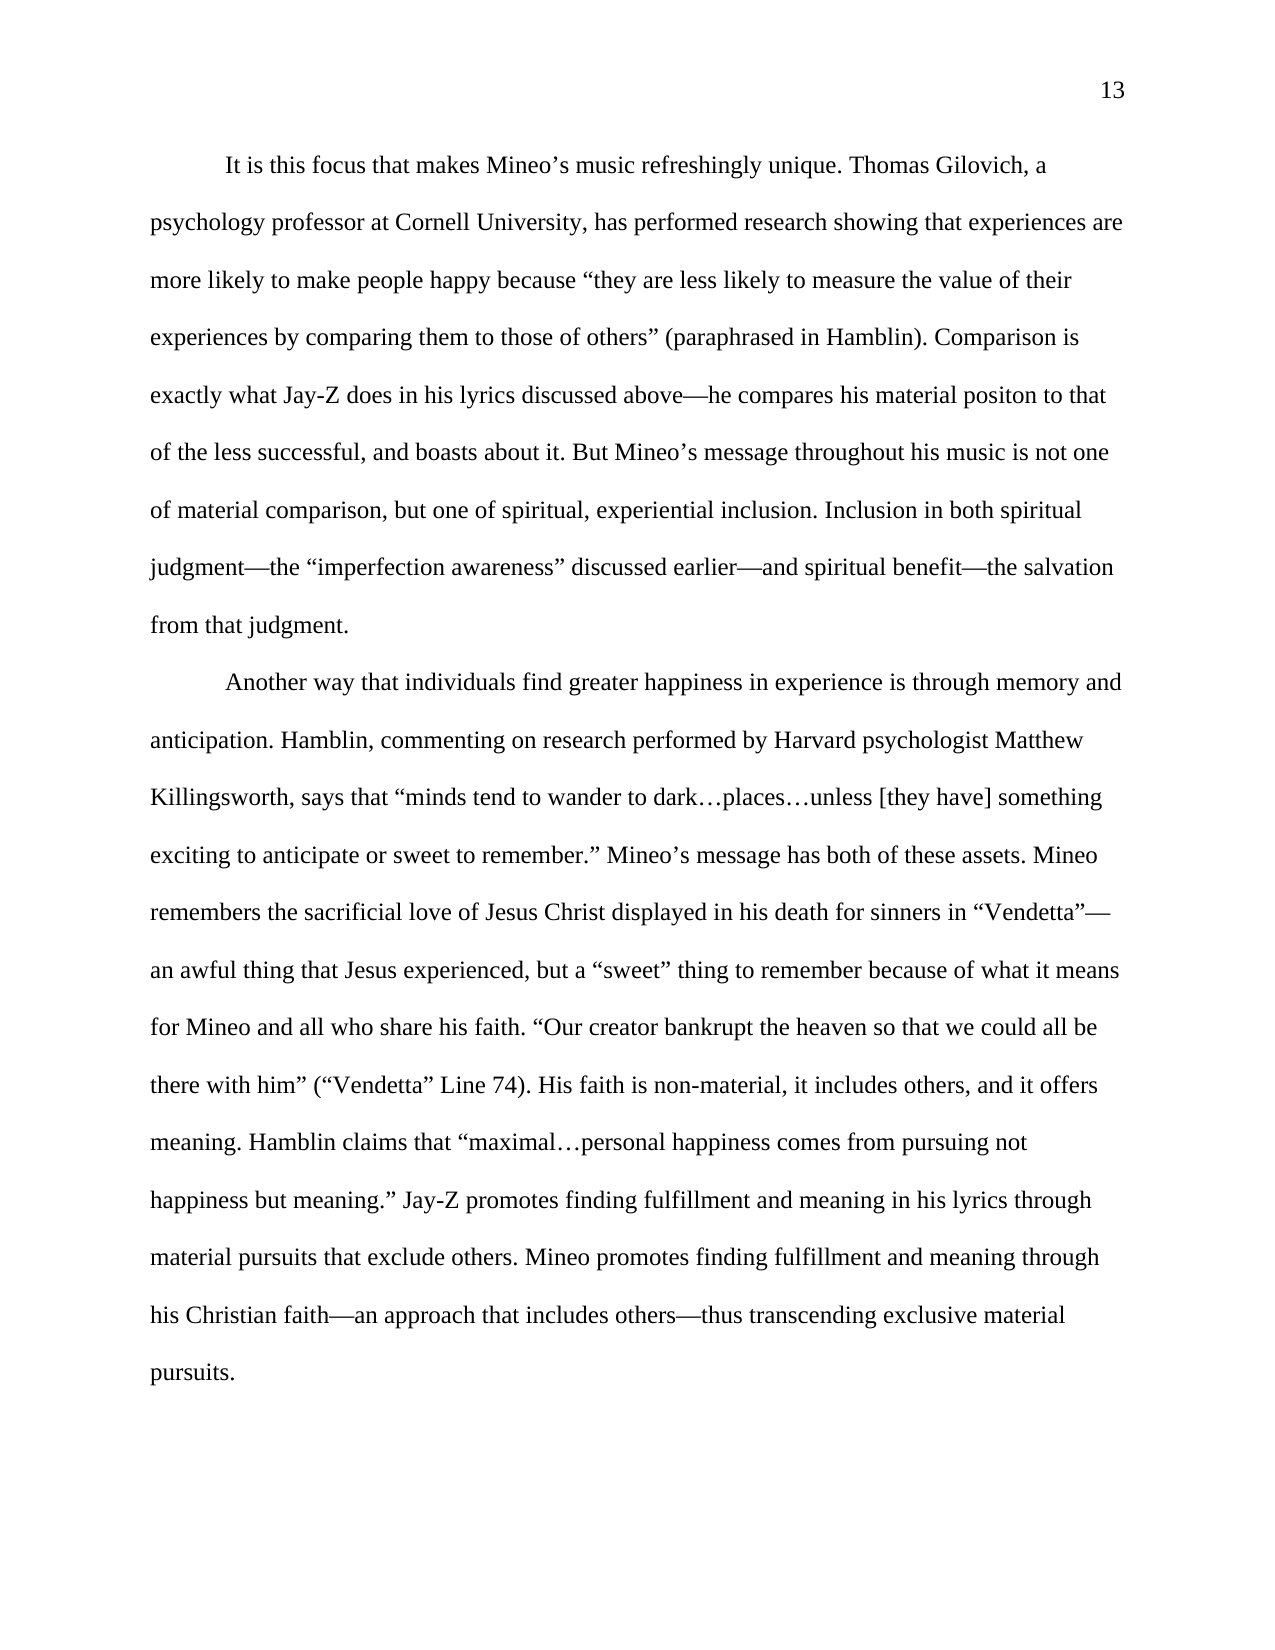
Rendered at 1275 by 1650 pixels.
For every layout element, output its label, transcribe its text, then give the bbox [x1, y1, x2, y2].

text Another way that individuals find greater happiness in experience is through memory and anticipation. Hamblin, commenting on research performed by Harvard psychologist Matthew Killingsworth, says that “minds tend to wander to dark…places…unless [they have] something exciting to anticipate or sweet to remember.” Mineo’s message has both of these assets. Mineo remembers the sacrificial love of Jesus Christ displayed in his death for sinners in “Vendetta”—an awful thing that Jesus experienced, but a “sweet” thing to remember because of what it means for Mineo and all who share his faith. “Our creator bankrupt the heaven so that we could all be there with him” (“Vendetta” Line 74). His faith is non-material, it includes others, and it offers meaning. Hamblin claims that “maximal…personal happiness comes from pursuing not happiness but meaning.” Jay-Z promotes finding fulfillment and meaning in his lyrics through material pursuits that exclude others. Mineo promotes finding fulfillment and meaning through his Christian faith—an approach that includes others—thus transcending exclusive material pursuits. [150, 667, 1125, 1386]
text It is this focus that makes Mineo’s music refreshingly unique. Thomas Gilovich, a psychology professor at Cornell University, has performed research showing that experiences are more likely to make people happy because “they are less likely to measure the value of their experiences by comparing them to those of others” (paraphrased in Hamblin). Comparison is exactly what Jay-Z does in his lyrics discussed above—he compares his material positon to that of the less successful, and boasts about it. But Mineo’s message throughout his music is not one of material comparison, but one of spiritual, experiential inclusion. Inclusion in both spiritual judgment—the “imperfection awareness” discussed earlier—and spiritual benefit—the salvation from that judgment. [150, 150, 1125, 639]
